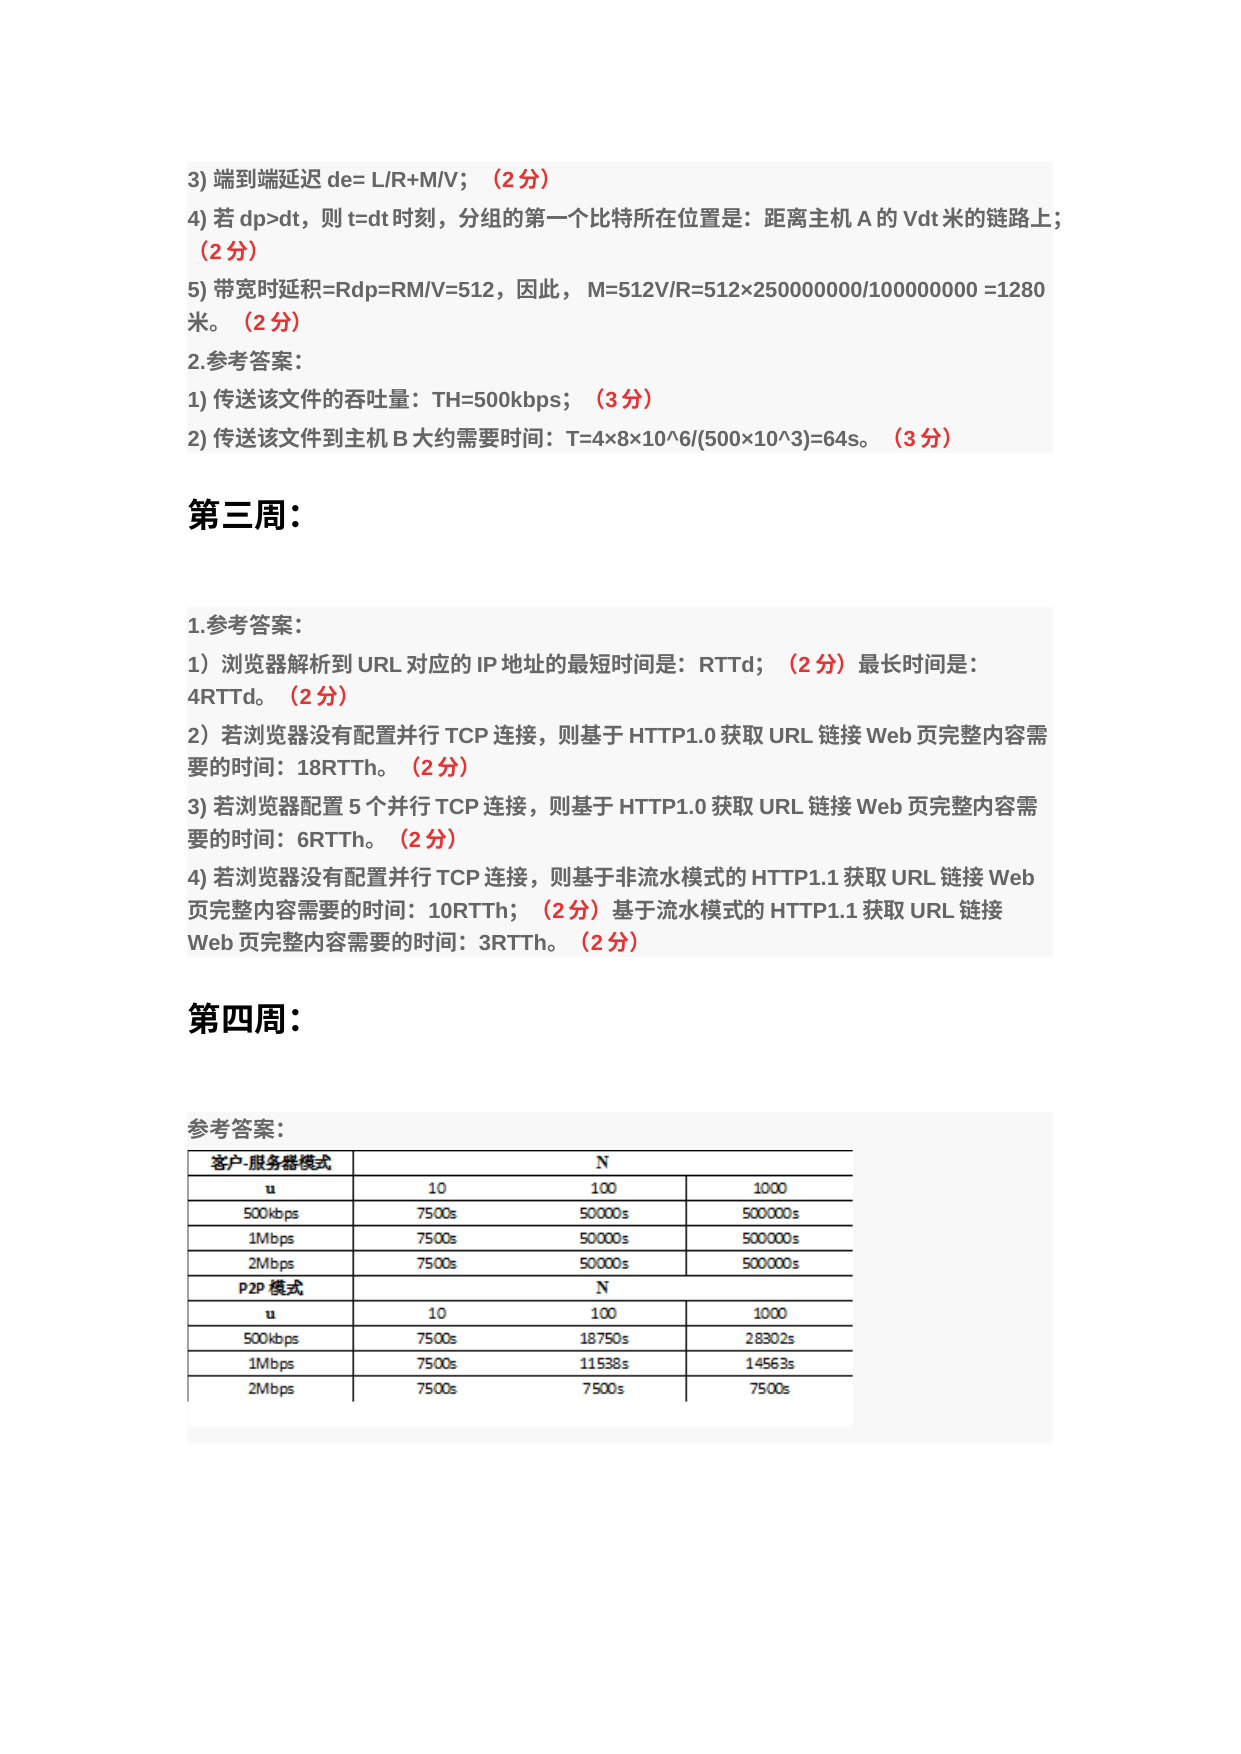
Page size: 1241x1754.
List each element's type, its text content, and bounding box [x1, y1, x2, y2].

text 1) 传送该文件的吞吐量：TH=500kbps；（3分） [187, 382, 1053, 414]
text 2.参考答案： [187, 343, 1053, 376]
text 参考答案： [187, 1112, 1053, 1144]
text 5) 带宽时延积=Rdp=RM/V=512，因此， M=512V/R=512×250000000/100000000 =1280米。（2分） [187, 272, 1053, 337]
subtitle 第三周： [187, 480, 1053, 545]
text 4) 若浏览器没有配置并行TCP连接，则基于非流水模式的HTTP1.1获取URL链接Web页完整内容需要的时间：10RTTh；（2分）基于流水模式的HTTP1.1获取URL链接Web页完整内容需要的时间：3RTTh。（2分） [187, 860, 1053, 957]
subtitle 第四周： [187, 984, 1053, 1049]
picture [187, 1150, 853, 1427]
text 2) 传送该文件到主机B大约需要时间：T=4×8×10^6/(500×10^3)=64s。（3分） [187, 421, 1053, 453]
text 3) 若浏览器配置5个并行TCP连接，则基于HTTP1.0获取URL链接Web页完整内容需要的时间：6RTTh。（2分） [187, 789, 1053, 854]
text 1）浏览器解析到URL对应的IP地址的最短时间是：RTTd；（2分）最长时间是：4RTTd。（2分） [187, 646, 1053, 711]
text 3) 端到端延迟de= L/R+M/V；（2分） [187, 162, 1053, 194]
text 4) 若dp>dt，则t=dt时刻，分组的第一个比特所在位置是：距离主机A的Vdt米的链路上；（2分） [187, 201, 1053, 266]
text 2）若浏览器没有配置并行TCP连接，则基于HTTP1.0获取URL链接Web页完整内容需要的时间：18RTTh。（2分） [187, 717, 1053, 782]
text 1.参考答案： [187, 607, 1053, 640]
